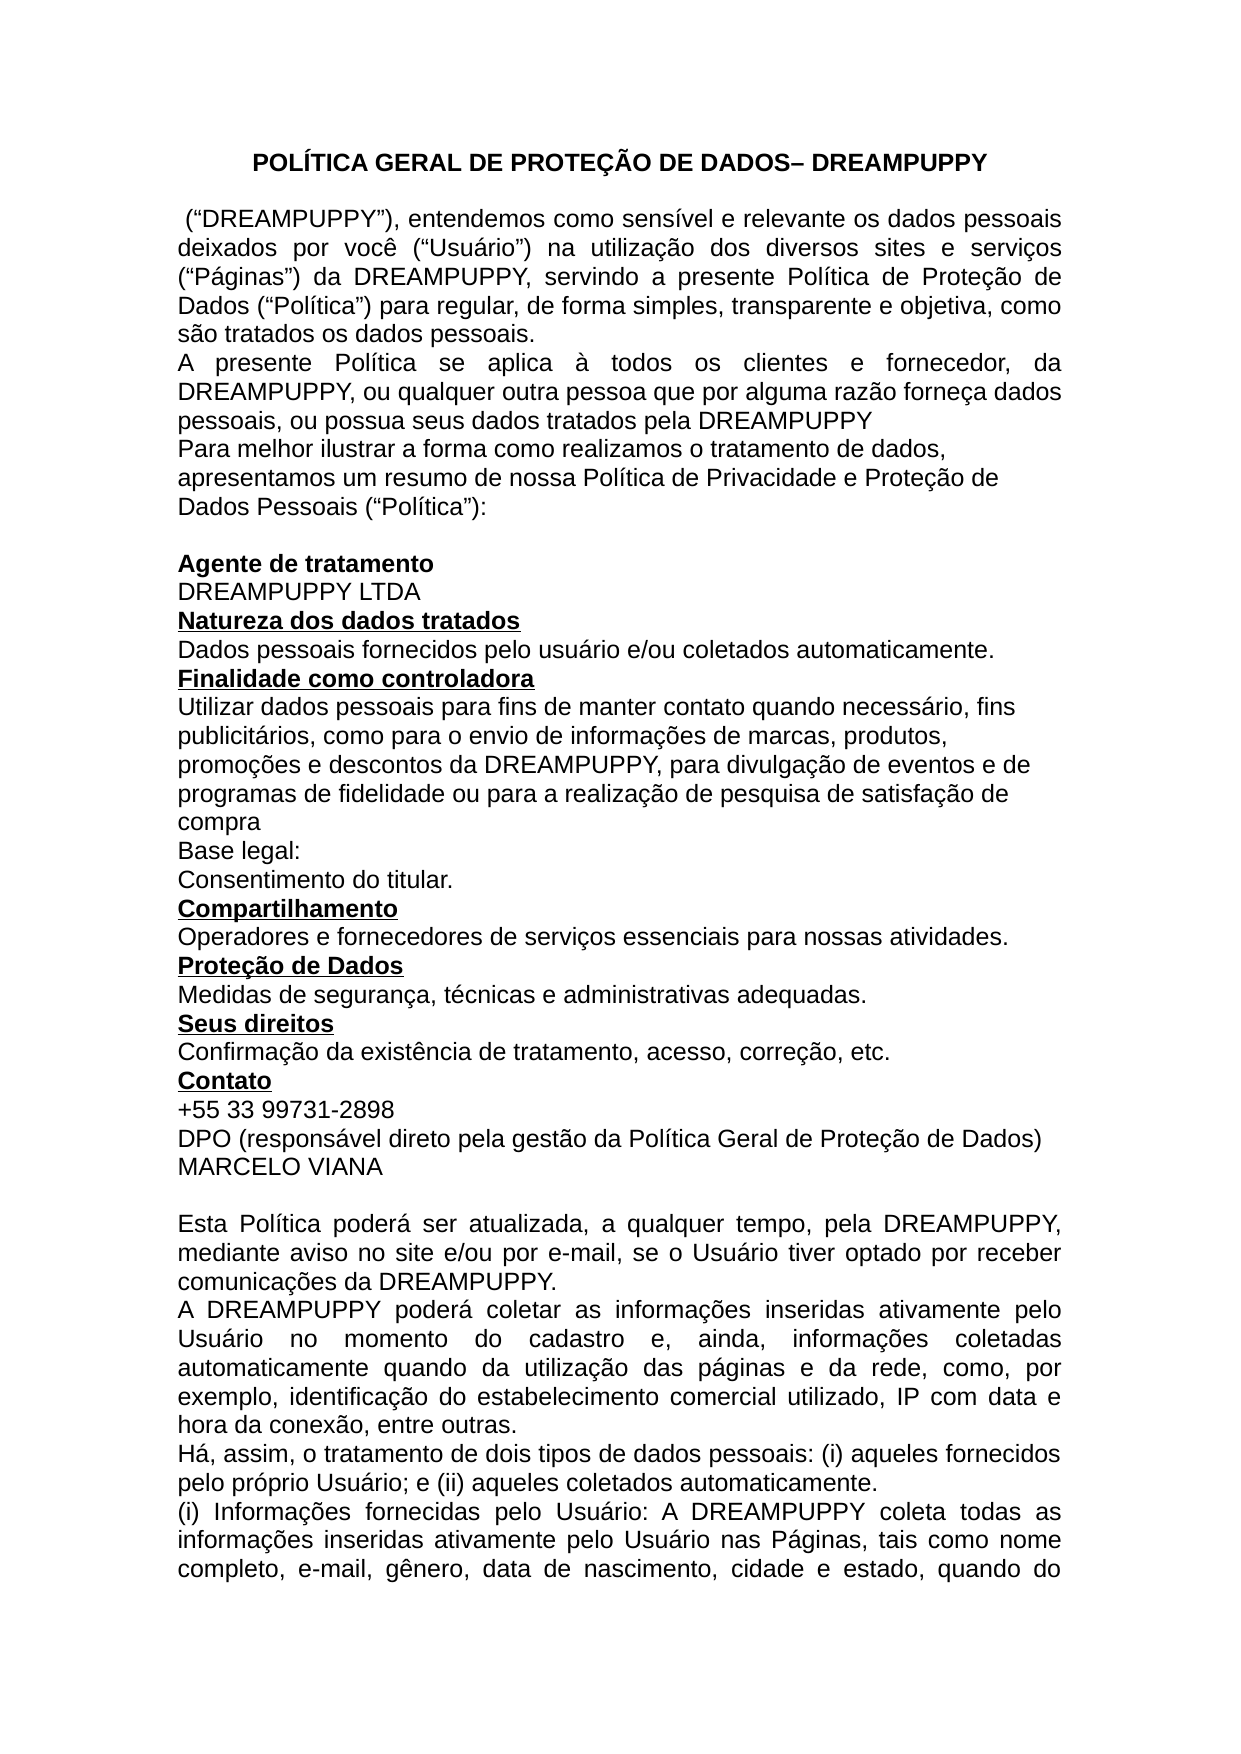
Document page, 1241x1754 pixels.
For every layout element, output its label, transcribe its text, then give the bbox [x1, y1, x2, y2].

text Contato [177, 1068, 1063, 1096]
text (“DREAMPUPPY”), entendemos como sensível e relevante os dados pessoais deixados por você (“Usuário”) na utilização dos diversos sites e serviços (“Páginas”) da DREAMPUPPY, servindo a presente Política de Proteção de Dados (“Política”) para regular, de forma simples, transparente e objetiva, como são tratados os dados pessoais. [177, 205, 1063, 349]
text Base legal: [177, 838, 1063, 866]
text POLÍTICA GERAL DE PROTEÇÃO DE DADOS– DREAMPUPPY [177, 148, 1063, 176]
text Finalidade como controladora [177, 665, 1063, 694]
text A presente Política se aplica à todos os clientes e fornecedor, da DREAMPUPPY, ou qualquer outra pessoa que por alguma razão forneça dados pessoais, ou possua seus dados tratados pela DREAMPUPPY [177, 349, 1063, 435]
text Operadores e fornecedores de serviços essenciais para nossas atividades. [177, 924, 1063, 953]
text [177, 1499, 1063, 1585]
text Proteção de Dados [177, 953, 1063, 981]
text Dados pessoais fornecidos pelo usuário e/ou coletados automaticamente. [177, 636, 1063, 665]
text Para melhor ilustrar a forma como realizamos o tratamento de dados, apresentamos um resumo de nossa Política de Privacidade e Proteção de Dados Pessoais (“Política”): [177, 435, 1063, 521]
text Confirmação da existência de tratamento, acesso, correção, etc. [177, 1039, 1063, 1068]
text Medidas de segurança, técnicas e administrativas adequadas. [177, 981, 1063, 1010]
text MARCELO VIANA [177, 1154, 1063, 1183]
text Há, assim, o tratamento de dois tipos de dados pessoais: (i) aqueles fornecidos pelo próprio Usuário; e (ii) aqueles coletados automaticamente. [177, 1441, 1063, 1499]
text Agente de tratamento [177, 550, 1063, 579]
text DREAMPUPPY LTDA [177, 579, 1063, 608]
text Natureza dos dados tratados [177, 608, 1063, 636]
text Utilizar dados pessoais para fins de manter contato quando necessário, fins publicitários, como para o envio de informações de marcas, produtos, promoções e descontos da DREAMPUPPY, para divulgação de eventos e de programas de fidelidade ou para a realização de pesquisa de satisfação de compra [177, 694, 1063, 838]
text DPO (responsável direto pela gestão da Política Geral de Proteção de Dados) [177, 1125, 1063, 1154]
text A DREAMPUPPY poderá coletar as informações inseridas ativamente pelo Usuário no momento do cadastro e, ainda, informações coletadas automaticamente quando da utilização das páginas e da rede, como, por exemplo, identificação do estabelecimento comercial utilizado, IP com data e hora da conexão, entre outras. [177, 1298, 1063, 1441]
text +55 33 99731-2898 [177, 1096, 1063, 1125]
text Esta Política poderá ser atualizada, a qualquer tempo, pela DREAMPUPPY, mediante aviso no site e/ou por e-mail, se o Usuário tiver optado por receber comunicações da DREAMPUPPY. [177, 1211, 1063, 1298]
text Compartilhamento [177, 895, 1063, 924]
text Seus direitos [177, 1010, 1063, 1039]
text Consentimento do titular. [177, 866, 1063, 895]
